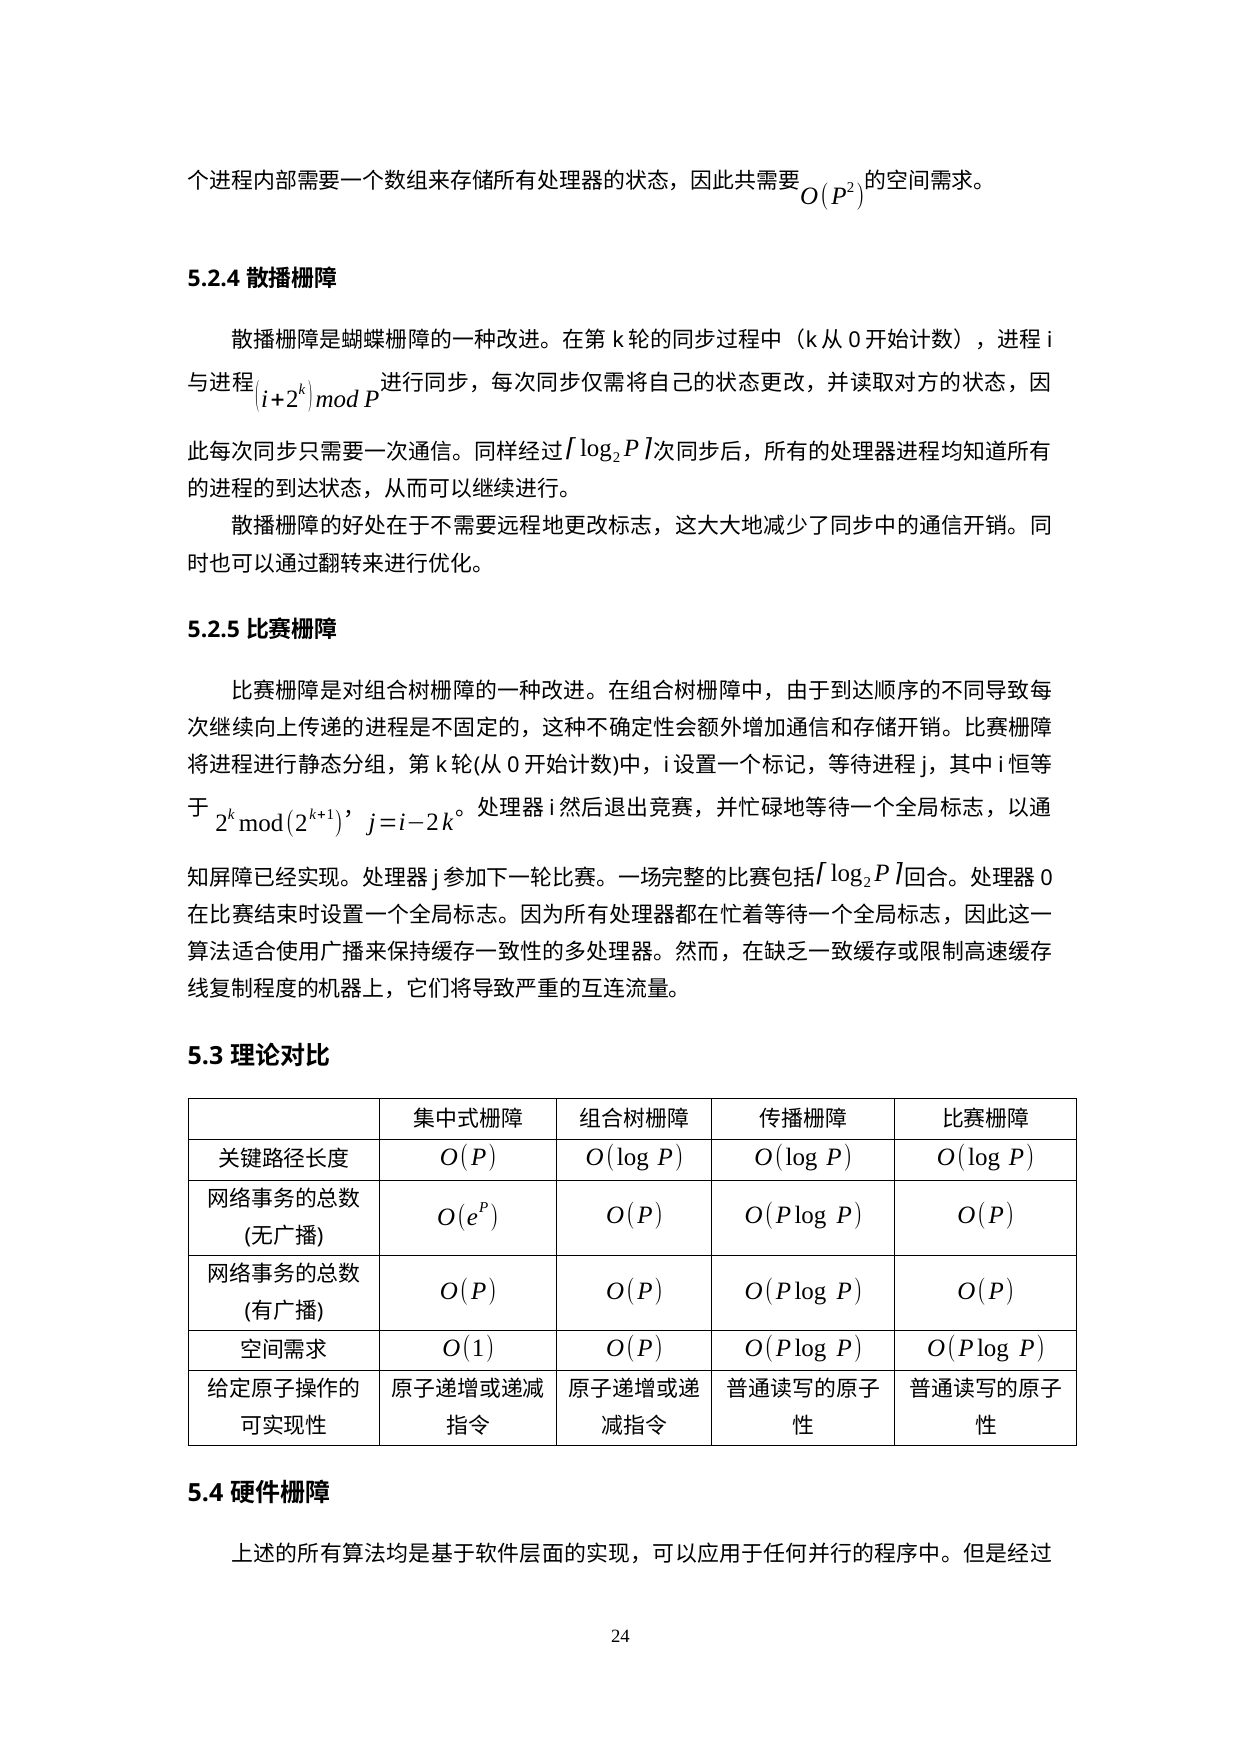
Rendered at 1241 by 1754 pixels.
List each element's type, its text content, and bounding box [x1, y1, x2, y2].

table_cell [712, 1140, 894, 1179]
table_cell [380, 1181, 556, 1254]
text 比赛栅障是对组合树栅障的一种改进。在组合树栅障中，由于到达顺序的不同导致每次继续向上传递的进程是不固定的，这种不确定性会额外增加通信和存储开销。比赛栅障将进程进行静态分组，第k轮(从0开始计数)中，i设置一个标记，等待进程j，其中i恒等于 ，。处理器i然后退出竞赛，并忙碌地等待一个全局标志，以通知屏障已经实现。处理器j参加下一轮比赛。一场完整的比赛包括回合。处理器0在比赛结束时设置一个全局标志。因为所有处理器都在忙着等待一个全局标志，因此这一算法适合使用广播来保持缓存一致性的多处理器。然而，在缺乏一致缓存或限制高速缓存线复制程度的机器上，它们将导致严重的互连流量。 [187, 673, 1053, 1003]
table_cell [895, 1181, 1076, 1254]
table_header 传播栅障 [712, 1099, 894, 1138]
subtitle 5.2.5 比赛栅障 [187, 595, 1053, 660]
table_cell [895, 1331, 1076, 1370]
table_cell 原子递增或递减指令 [380, 1371, 556, 1445]
table_cell [712, 1331, 894, 1370]
table_cell 关键路径长度 [189, 1140, 379, 1179]
table_cell [712, 1181, 894, 1254]
subtitle 5.4 硬件栅障 [187, 1458, 1053, 1523]
subtitle 5.3 理论对比 [187, 1021, 1053, 1086]
table_cell [895, 1256, 1076, 1330]
table_cell 普通读写的原子性 [895, 1371, 1076, 1445]
table_cell [557, 1256, 711, 1330]
text 散播栅障是蝴蝶栅障的一种改进。在第k轮的同步过程中（k从0开始计数），进程i与进程进行同步，每次同步仅需将自己的状态更改，并读取对方的状态，因此每次同步只需要一次通信。同样经过次同步后，所有的处理器进程均知道所有的进程的到达状态，从而可以继续进行。 [187, 322, 1053, 503]
table_cell 给定原子操作的可实现性 [189, 1371, 379, 1445]
table_cell [712, 1256, 894, 1330]
table_cell [380, 1140, 556, 1179]
table_header 集中式栅障 [380, 1099, 556, 1138]
table_header 组合树栅障 [557, 1099, 711, 1138]
table_cell 网络事务的总数(有广播) [189, 1256, 379, 1330]
table_cell [557, 1331, 711, 1370]
table_cell [557, 1181, 711, 1254]
table_cell [380, 1256, 556, 1330]
table_cell [557, 1140, 711, 1179]
text 散播栅障的好处在于不需要远程地更改标志，这大大地减少了同步中的通信开销。同时也可以通过翻转来进行优化。 [187, 508, 1053, 578]
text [187, 162, 1053, 227]
subtitle 5.2.4 散播栅障 [187, 244, 1053, 309]
table_header [189, 1099, 379, 1138]
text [187, 1536, 1053, 1568]
table_cell 普通读写的原子性 [712, 1371, 894, 1445]
table_cell 原子递增或递减指令 [557, 1371, 711, 1445]
table_cell 网络事务的总数(无广播) [189, 1181, 379, 1254]
table_cell [895, 1140, 1076, 1179]
table_header 比赛栅障 [895, 1099, 1076, 1138]
table_cell 空间需求 [189, 1331, 379, 1370]
table_cell [380, 1331, 556, 1370]
